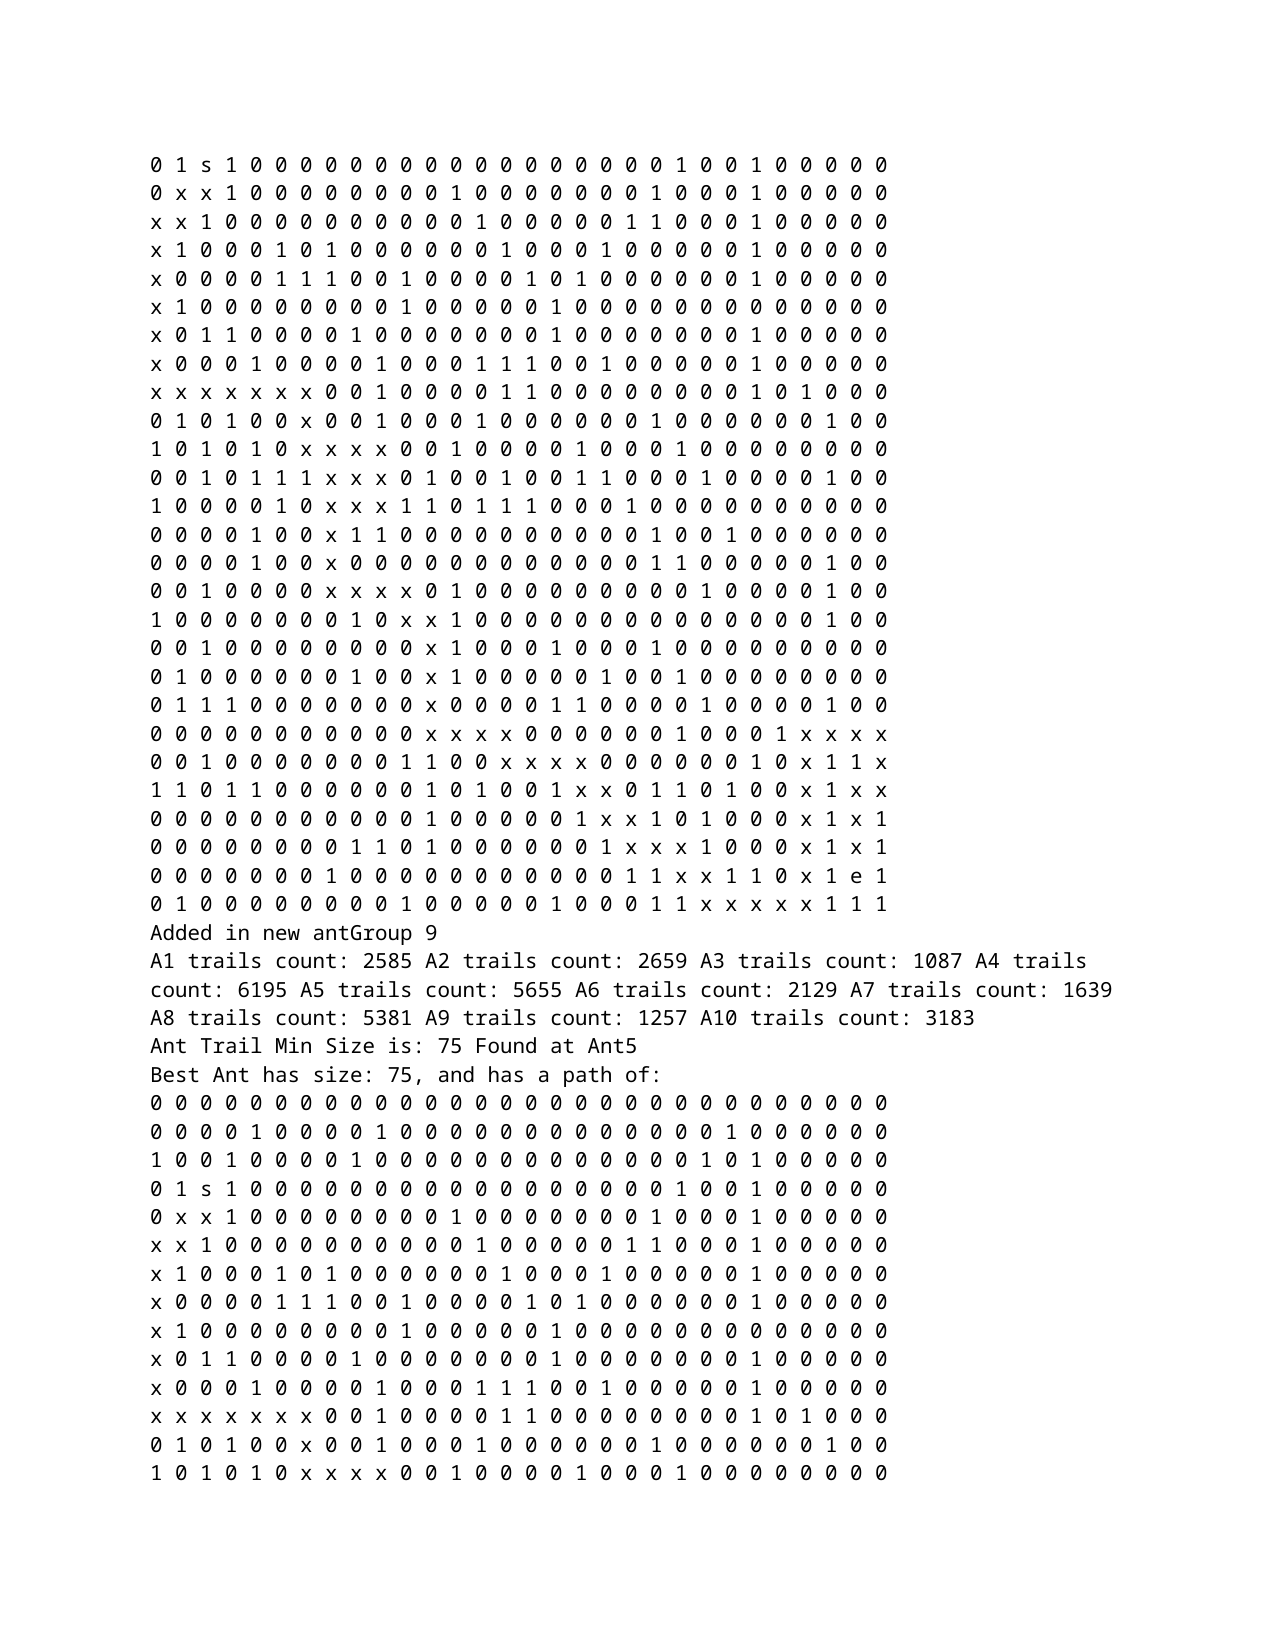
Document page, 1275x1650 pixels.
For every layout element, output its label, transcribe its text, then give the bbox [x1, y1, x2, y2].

text x 1 0 0 0 0 0 0 0 0 1 0 0 0 0 0 1 0 0 0 0 0 0 0 0 0 0 0 0 0 [150, 1316, 1125, 1344]
text 0 1 0 1 0 0 x 0 0 1 0 0 0 1 0 0 0 0 0 0 1 0 0 0 0 0 0 1 0 0 [150, 1430, 1125, 1458]
text 0 0 0 0 0 0 0 0 0 0 0 0 0 0 0 0 0 0 0 0 0 0 0 0 0 0 0 0 0 0 [150, 1088, 1125, 1117]
text x x 1 0 0 0 0 0 0 0 0 0 0 1 0 0 0 0 0 1 1 0 0 0 1 0 0 0 0 0 [150, 1231, 1125, 1259]
text 0 x x 1 0 0 0 0 0 0 0 0 1 0 0 0 0 0 0 0 1 0 0 0 1 0 0 0 0 0 [150, 1202, 1125, 1231]
text 1 0 1 0 1 0 x x x x 0 0 1 0 0 0 0 1 0 0 0 1 0 0 0 0 0 0 0 0 [150, 1458, 1125, 1487]
text 0 0 1 0 0 0 0 0 0 0 1 1 0 0 x x x x 0 0 0 0 0 0 1 0 x 1 1 x [150, 747, 1125, 776]
text x 1 0 0 0 1 0 1 0 0 0 0 0 0 1 0 0 0 1 0 0 0 0 0 1 0 0 0 0 0 [150, 1259, 1125, 1287]
text x 0 0 0 1 0 0 0 0 1 0 0 0 1 1 1 0 0 1 0 0 0 0 0 1 0 0 0 0 0 [150, 349, 1125, 377]
text 1 1 0 1 1 0 0 0 0 0 0 1 0 1 0 0 1 x x 0 1 1 0 1 0 0 x 1 x x [150, 776, 1125, 804]
text x 1 0 0 0 0 0 0 0 0 1 0 0 0 0 0 1 0 0 0 0 0 0 0 0 0 0 0 0 0 [150, 292, 1125, 321]
text 0 1 s 1 0 0 0 0 0 0 0 0 0 0 0 0 0 0 0 0 0 1 0 0 1 0 0 0 0 0 [150, 150, 1125, 178]
text 0 0 0 0 1 0 0 x 1 1 0 0 0 0 0 0 0 0 0 0 1 0 0 1 0 0 0 0 0 0 [150, 520, 1125, 548]
text 1 0 0 1 0 0 0 0 1 0 0 0 0 0 0 0 0 0 0 0 0 0 1 0 1 0 0 0 0 0 [150, 1145, 1125, 1174]
text 0 0 0 0 0 0 0 0 1 1 0 1 0 0 0 0 0 0 1 x x x 1 0 0 0 x 1 x 1 [150, 832, 1125, 861]
text 0 x x 1 0 0 0 0 0 0 0 0 1 0 0 0 0 0 0 0 1 0 0 0 1 0 0 0 0 0 [150, 178, 1125, 207]
text x x 1 0 0 0 0 0 0 0 0 0 0 1 0 0 0 0 0 1 1 0 0 0 1 0 0 0 0 0 [150, 207, 1125, 235]
text 0 1 0 0 0 0 0 0 1 0 0 x 1 0 0 0 0 0 1 0 0 1 0 0 0 0 0 0 0 0 [150, 662, 1125, 690]
text x 1 0 0 0 1 0 1 0 0 0 0 0 0 1 0 0 0 1 0 0 0 0 0 1 0 0 0 0 0 [150, 235, 1125, 264]
text 0 0 1 0 0 0 0 x x x x 0 1 0 0 0 0 0 0 0 0 0 1 0 0 0 0 1 0 0 [150, 577, 1125, 605]
text Best Ant has size: 75, and has a path of: [150, 1060, 1125, 1088]
text x x x x x x x 0 0 1 0 0 0 0 1 1 0 0 0 0 0 0 0 0 1 0 1 0 0 0 [150, 1401, 1125, 1430]
text 0 0 0 0 1 0 0 x 0 0 0 0 0 0 0 0 0 0 0 0 1 1 0 0 0 0 0 1 0 0 [150, 548, 1125, 577]
text 1 0 1 0 1 0 x x x x 0 0 1 0 0 0 0 1 0 0 0 1 0 0 0 0 0 0 0 0 [150, 434, 1125, 463]
text 0 0 1 0 0 0 0 0 0 0 0 x 1 0 0 0 1 0 0 0 1 0 0 0 0 0 0 0 0 0 [150, 633, 1125, 662]
text Added in new antGroup 9 [150, 918, 1125, 946]
text x 0 0 0 1 0 0 0 0 1 0 0 0 1 1 1 0 0 1 0 0 0 0 0 1 0 0 0 0 0 [150, 1373, 1125, 1401]
text 1 0 0 0 0 0 0 0 1 0 x x 1 0 0 0 0 0 0 0 0 0 0 0 0 0 0 1 0 0 [150, 605, 1125, 633]
text x 0 0 0 0 1 1 1 0 0 1 0 0 0 0 1 0 1 0 0 0 0 0 0 1 0 0 0 0 0 [150, 264, 1125, 292]
text 0 0 1 0 1 1 1 x x x 0 1 0 0 1 0 0 1 1 0 0 0 1 0 0 0 0 1 0 0 [150, 463, 1125, 491]
text 0 0 0 0 0 0 0 0 0 0 0 1 0 0 0 0 0 1 x x 1 0 1 0 0 0 x 1 x 1 [150, 804, 1125, 832]
text Ant Trail Min Size is: 75 Found at Ant5 [150, 1032, 1125, 1060]
text 0 0 0 0 0 0 0 0 0 0 0 x x x x 0 0 0 0 0 0 1 0 0 0 1 x x x x [150, 719, 1125, 747]
text x 0 1 1 0 0 0 0 1 0 0 0 0 0 0 0 1 0 0 0 0 0 0 0 1 0 0 0 0 0 [150, 321, 1125, 349]
text 1 0 0 0 0 1 0 x x x 1 1 0 1 1 1 0 0 0 1 0 0 0 0 0 0 0 0 0 0 [150, 491, 1125, 520]
text A1 trails count: 2585 A2 trails count: 2659 A3 trails count: 1087 A4 trails count: 6195 A5 trails count: 5655 A6 trails count: 2129 A7 trails count: 1639 A8 trails count: 5381 A9 trails count: 1257 A10 trails count: 3183 [150, 946, 1125, 1032]
text 0 0 0 0 1 0 0 0 0 1 0 0 0 0 0 0 0 0 0 0 0 0 0 1 0 0 0 0 0 0 [150, 1117, 1125, 1145]
text x 0 1 1 0 0 0 0 1 0 0 0 0 0 0 0 1 0 0 0 0 0 0 0 1 0 0 0 0 0 [150, 1344, 1125, 1373]
text 0 1 0 1 0 0 x 0 0 1 0 0 0 1 0 0 0 0 0 0 1 0 0 0 0 0 0 1 0 0 [150, 406, 1125, 434]
text 0 0 0 0 0 0 0 1 0 0 0 0 0 0 0 0 0 0 0 1 1 x x 1 1 0 x 1 e 1 [150, 861, 1125, 889]
text x 0 0 0 0 1 1 1 0 0 1 0 0 0 0 1 0 1 0 0 0 0 0 0 1 0 0 0 0 0 [150, 1287, 1125, 1316]
text 0 1 1 1 0 0 0 0 0 0 0 x 0 0 0 0 1 1 0 0 0 0 1 0 0 0 0 1 0 0 [150, 690, 1125, 719]
text x x x x x x x 0 0 1 0 0 0 0 1 1 0 0 0 0 0 0 0 0 1 0 1 0 0 0 [150, 377, 1125, 406]
text 0 1 0 0 0 0 0 0 0 0 1 0 0 0 0 0 1 0 0 0 1 1 x x x x x 1 1 1 [150, 889, 1125, 918]
text 0 1 s 1 0 0 0 0 0 0 0 0 0 0 0 0 0 0 0 0 0 1 0 0 1 0 0 0 0 0 [150, 1174, 1125, 1202]
